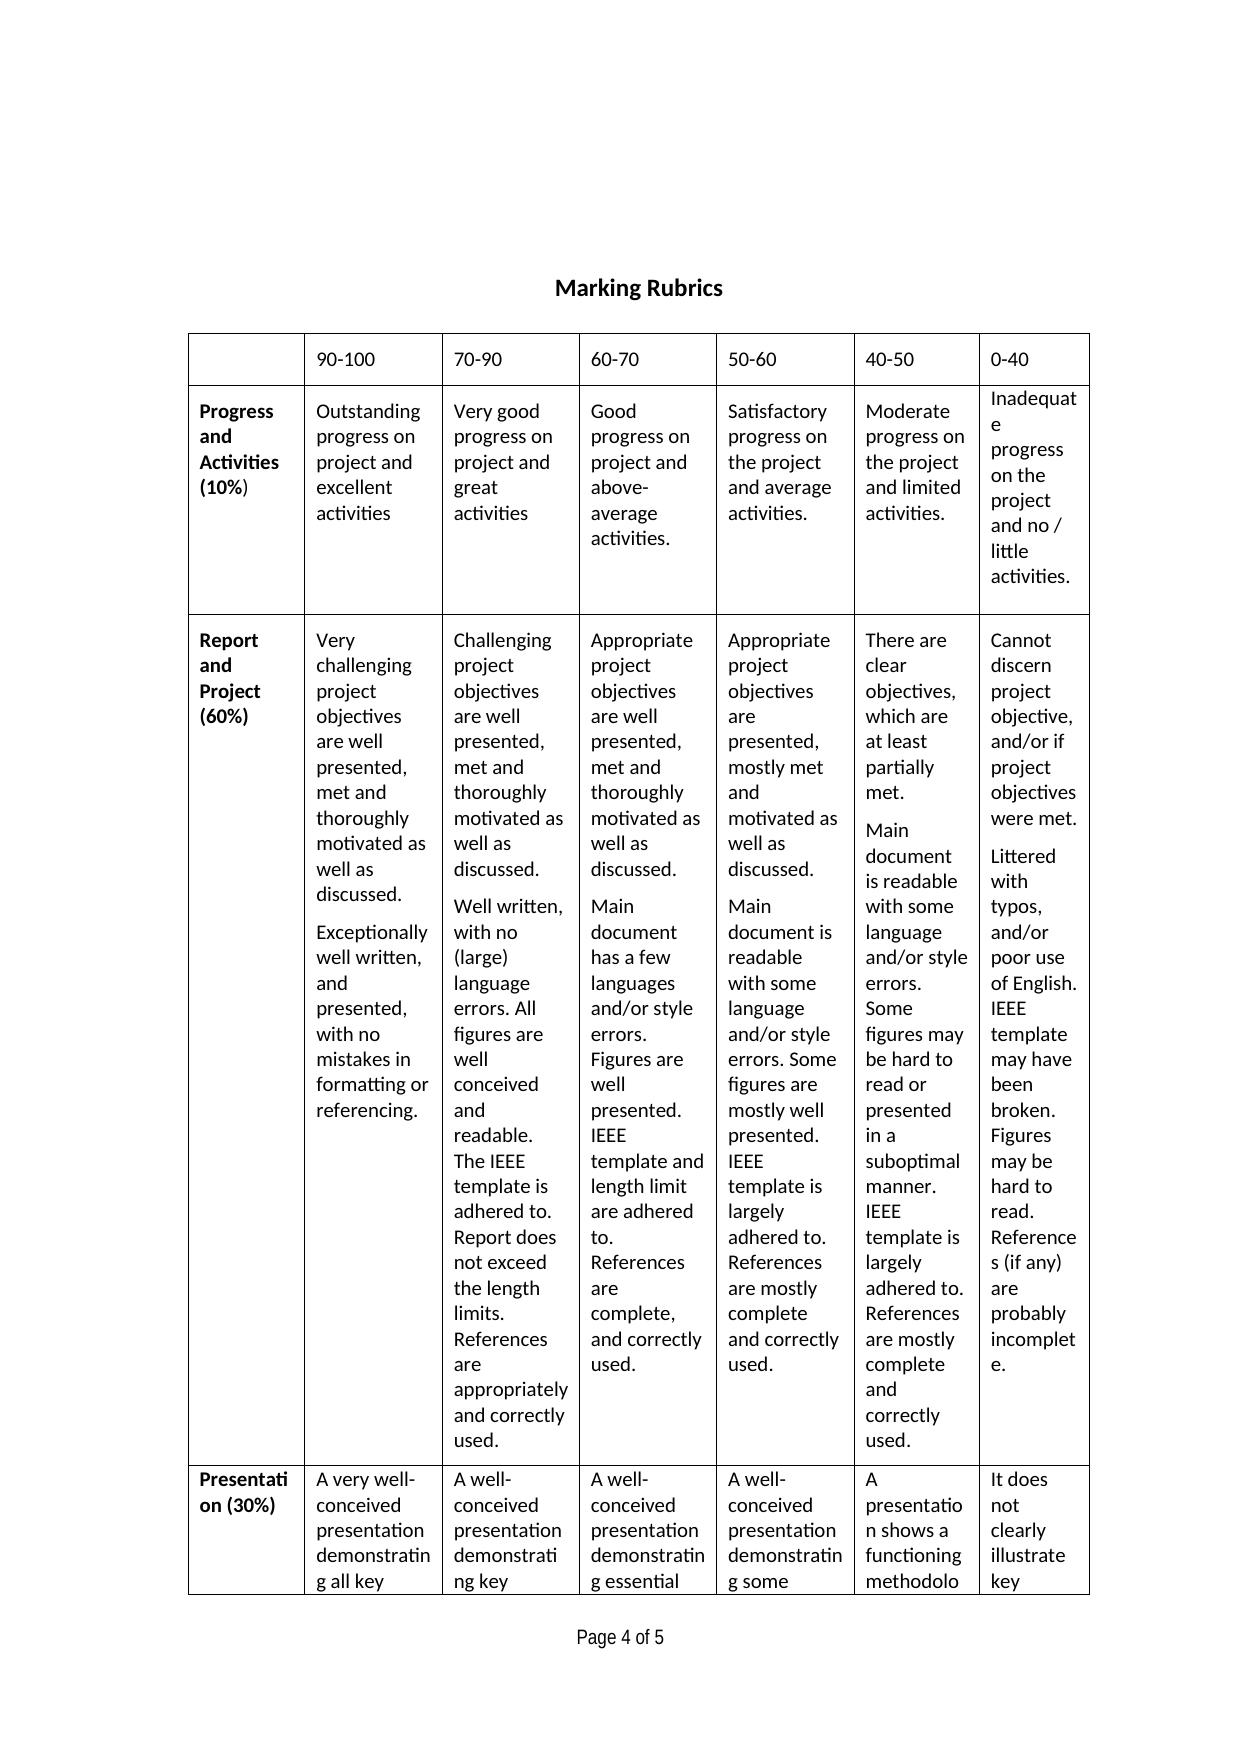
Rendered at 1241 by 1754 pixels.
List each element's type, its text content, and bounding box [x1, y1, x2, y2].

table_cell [855, 1466, 979, 1593]
table_header [189, 334, 304, 384]
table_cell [443, 1466, 579, 1593]
text Marking Rubrics [187, 272, 1090, 303]
table_header 60-70 [580, 334, 716, 384]
table_cell Appropriate project objectives are presented, mostly met and motivated as well as discussed. Main document is readable with some language and/or style errors. Some figures are mostly well presented. IEEE template is largely adhered to. References are mostly complete and correctly used. [717, 615, 854, 1465]
table_cell Very good progress on project and great activities [443, 386, 579, 613]
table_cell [717, 1466, 854, 1593]
table_cell Progress and Activities (10%) [189, 386, 304, 613]
table_cell There are clear objectives, which are at least partially met. Main document is readable with some language and/or style errors. Some figures may be hard to read or presented in a suboptimal manner. IEEE template is largely adhered to. References are mostly complete and correctly used. [855, 615, 979, 1465]
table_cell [580, 1466, 716, 1593]
table_header 70-90 [443, 334, 579, 384]
table_cell Outstanding progress on project and excellent activities [305, 386, 442, 613]
table_header 50-60 [717, 334, 854, 384]
table_cell Moderate progress on the project and limited activities. [855, 386, 979, 613]
table_cell Cannot discern project objective, and/or if project objectives were met. Littered with typos, and/or poor use of English. IEEE template may have been broken. Figures may be hard to read. References (if any) are probably incomplete. [980, 615, 1089, 1465]
table_cell Challenging project objectives are well presented, met and thoroughly motivated as well as discussed. Well written, with no (large) language errors. All figures are well conceived and readable. The IEEE template is adhered to. Report does not exceed the length limits. References are appropriately and correctly used. [443, 615, 579, 1465]
table_cell Report and Project (60%) [189, 615, 304, 1465]
table_cell Appropriate project objectives are well presented, met and thoroughly motivated as well as discussed. Main document has a few languages and/or style errors. Figures are well presented. IEEE template and length limit are adhered to. References are complete, and correctly used. [580, 615, 716, 1465]
table_cell Good progress on project and above-average activities. [580, 386, 716, 613]
table_header 40-50 [855, 334, 979, 384]
table_cell Presentation (30%) [189, 1466, 304, 1593]
table_header 0-40 [980, 334, 1089, 384]
table_cell Inadequate progress on the project and no / little activities. [980, 386, 1089, 613]
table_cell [980, 1466, 1089, 1593]
table_cell Satisfactory progress on the project and average activities. [717, 386, 854, 613]
table_cell Very challenging project objectives are well presented, met and thoroughly motivated as well as discussed. Exceptionally well written, and presented, with no mistakes in formatting or referencing. [305, 615, 442, 1465]
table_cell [305, 1466, 442, 1593]
table_header 90-100 [305, 334, 442, 384]
